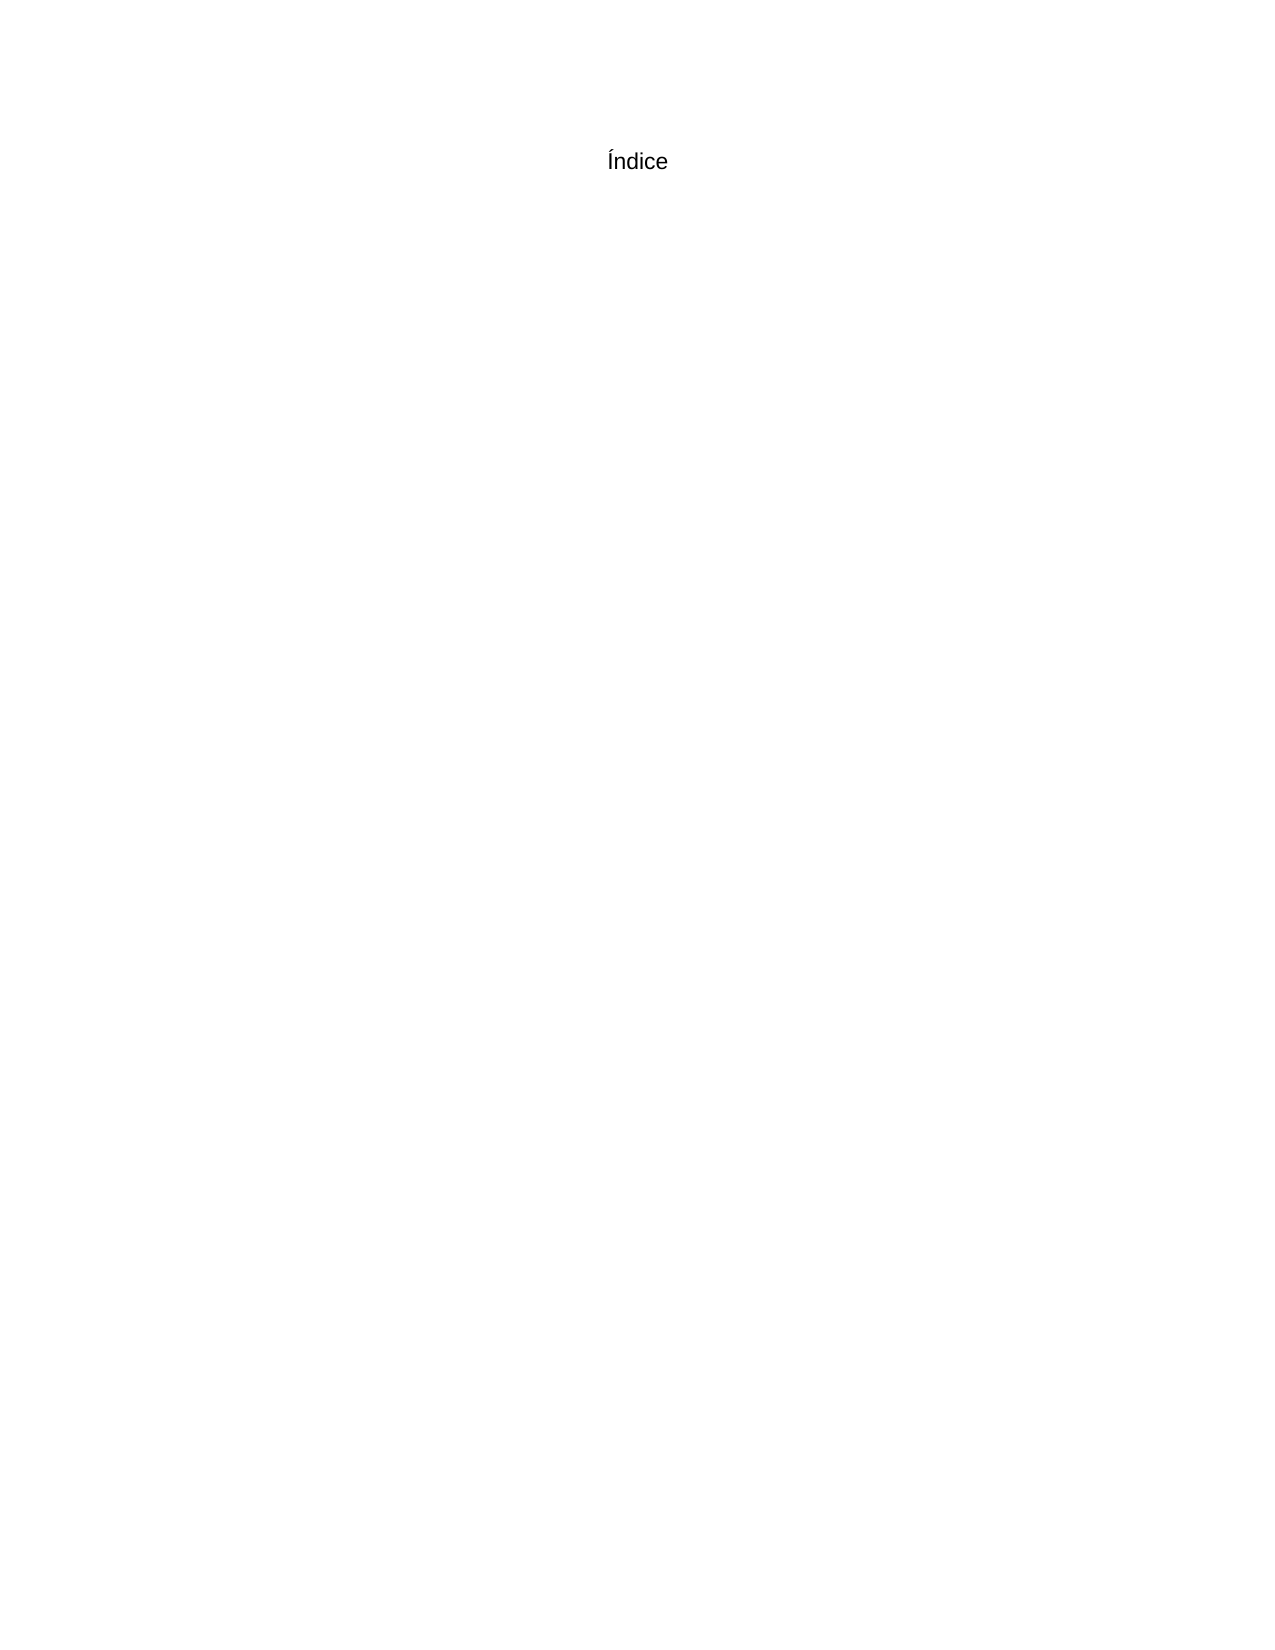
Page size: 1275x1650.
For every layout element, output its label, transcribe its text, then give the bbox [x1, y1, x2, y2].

text Índice [177, 148, 1098, 174]
